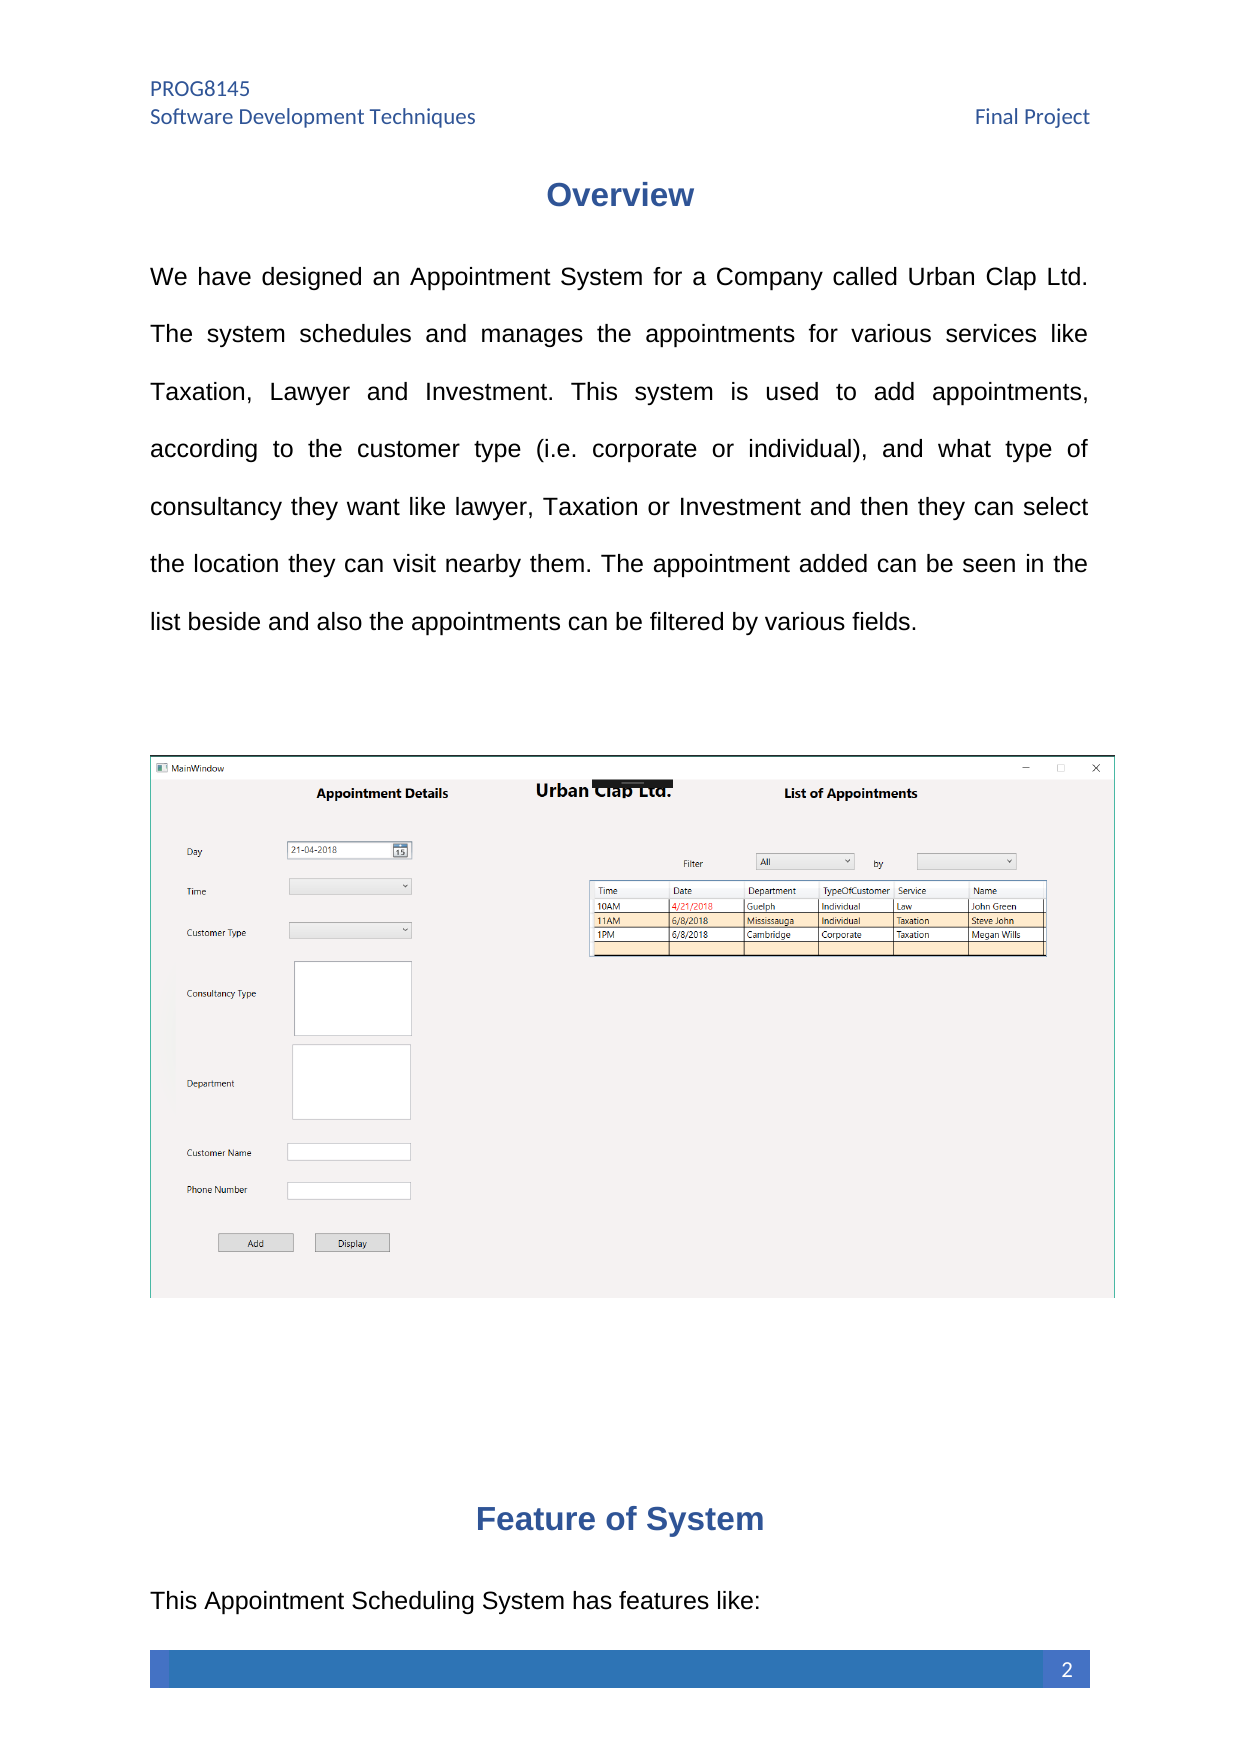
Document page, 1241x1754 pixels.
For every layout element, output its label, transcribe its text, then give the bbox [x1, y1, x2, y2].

picture [150, 755, 1115, 1298]
subtitle Feature of System [150, 1499, 1090, 1538]
subtitle Overview [150, 175, 1090, 213]
text This Appointment Scheduling System has features like: [150, 1586, 1090, 1614]
text We have designed an Appointment System for a Company called Urban Clap Ltd. The system schedules and manages the appointments for various services like Taxation, Lawyer and Investment. This system is used to add appointments, according to the customer type (i.e. corporate or individual), and what type of consultancy they want like lawyer, Taxation or Investment and then they can select the location they can visit nearby them. The appointment added can be seen in the list beside and also the appointments can be filtered by various fields. [150, 262, 1090, 635]
